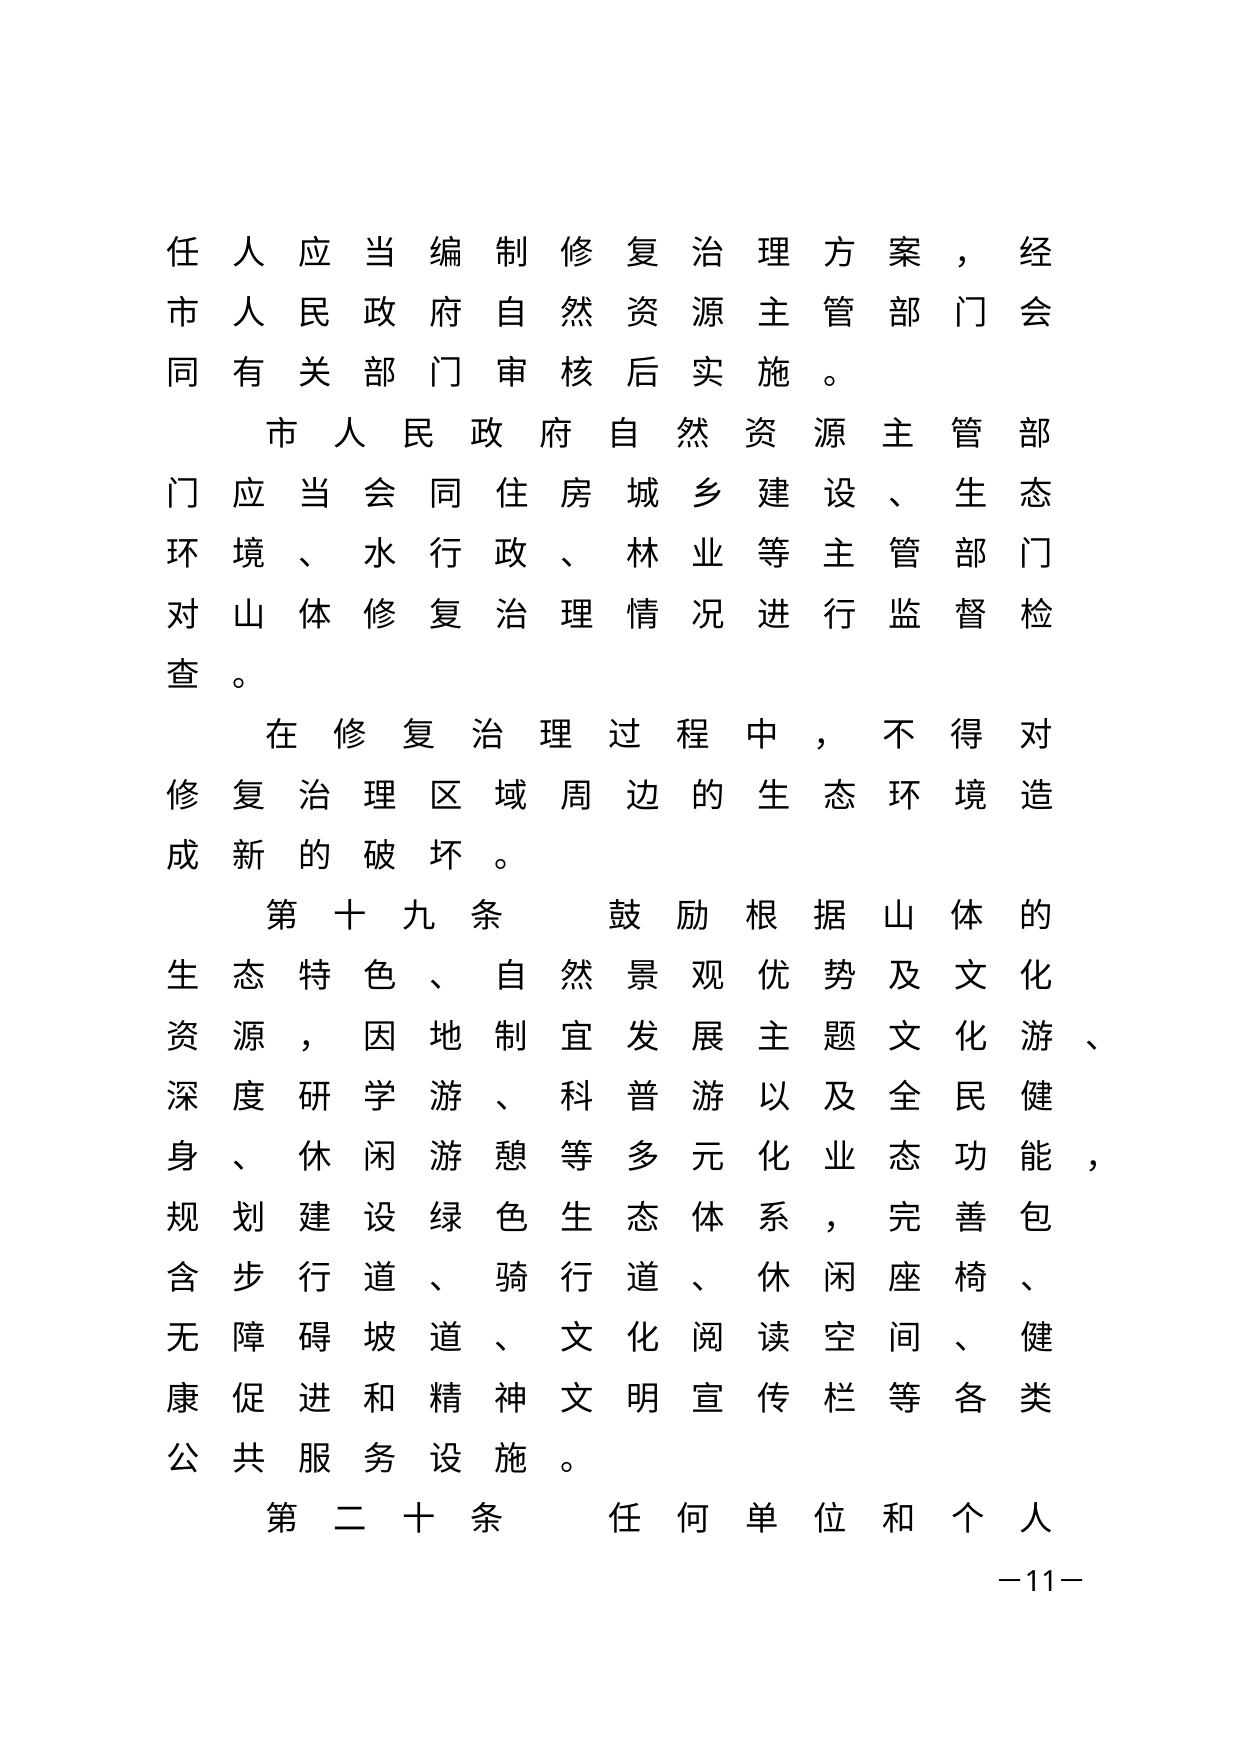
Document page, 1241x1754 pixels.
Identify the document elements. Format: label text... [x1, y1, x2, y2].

text 第二十条 任何单位和个人有权对破坏山体的行为进行劝导和举报，自然资源、城市管理和综合执法等有关主管部门应当依法受理并查处。 [167, 1486, 1085, 1546]
text 第十八条 山体修复治理责任人应当编制修复治理方案，经市人民政府自然资源主管部门会同有关部门审核后实施。 [167, 219, 1085, 400]
text 在修复治理过程中，不得对修复治理区域周边的生态环境造成新的破坏。 [167, 702, 1085, 883]
text 市人民政府自然资源主管部门应当会同住房城乡建设、生态环境、水行政、林业等主管部门对山体修复治理情况进行监督检查。 [167, 400, 1085, 702]
text 第十九条 鼓励根据山体的生态特色、自然景观优势及文化资源，因地制宜发展主题文化游、深度研学游、科普游以及全民健身、休闲游憩等多元化业态功能，规划建设绿色生态体系，完善包含步行道、骑行道、休闲座椅、无障碍坡道、文化阅读空间、健康促进和精神文明宣传栏等各类公共服务设施。 [167, 883, 1085, 1486]
